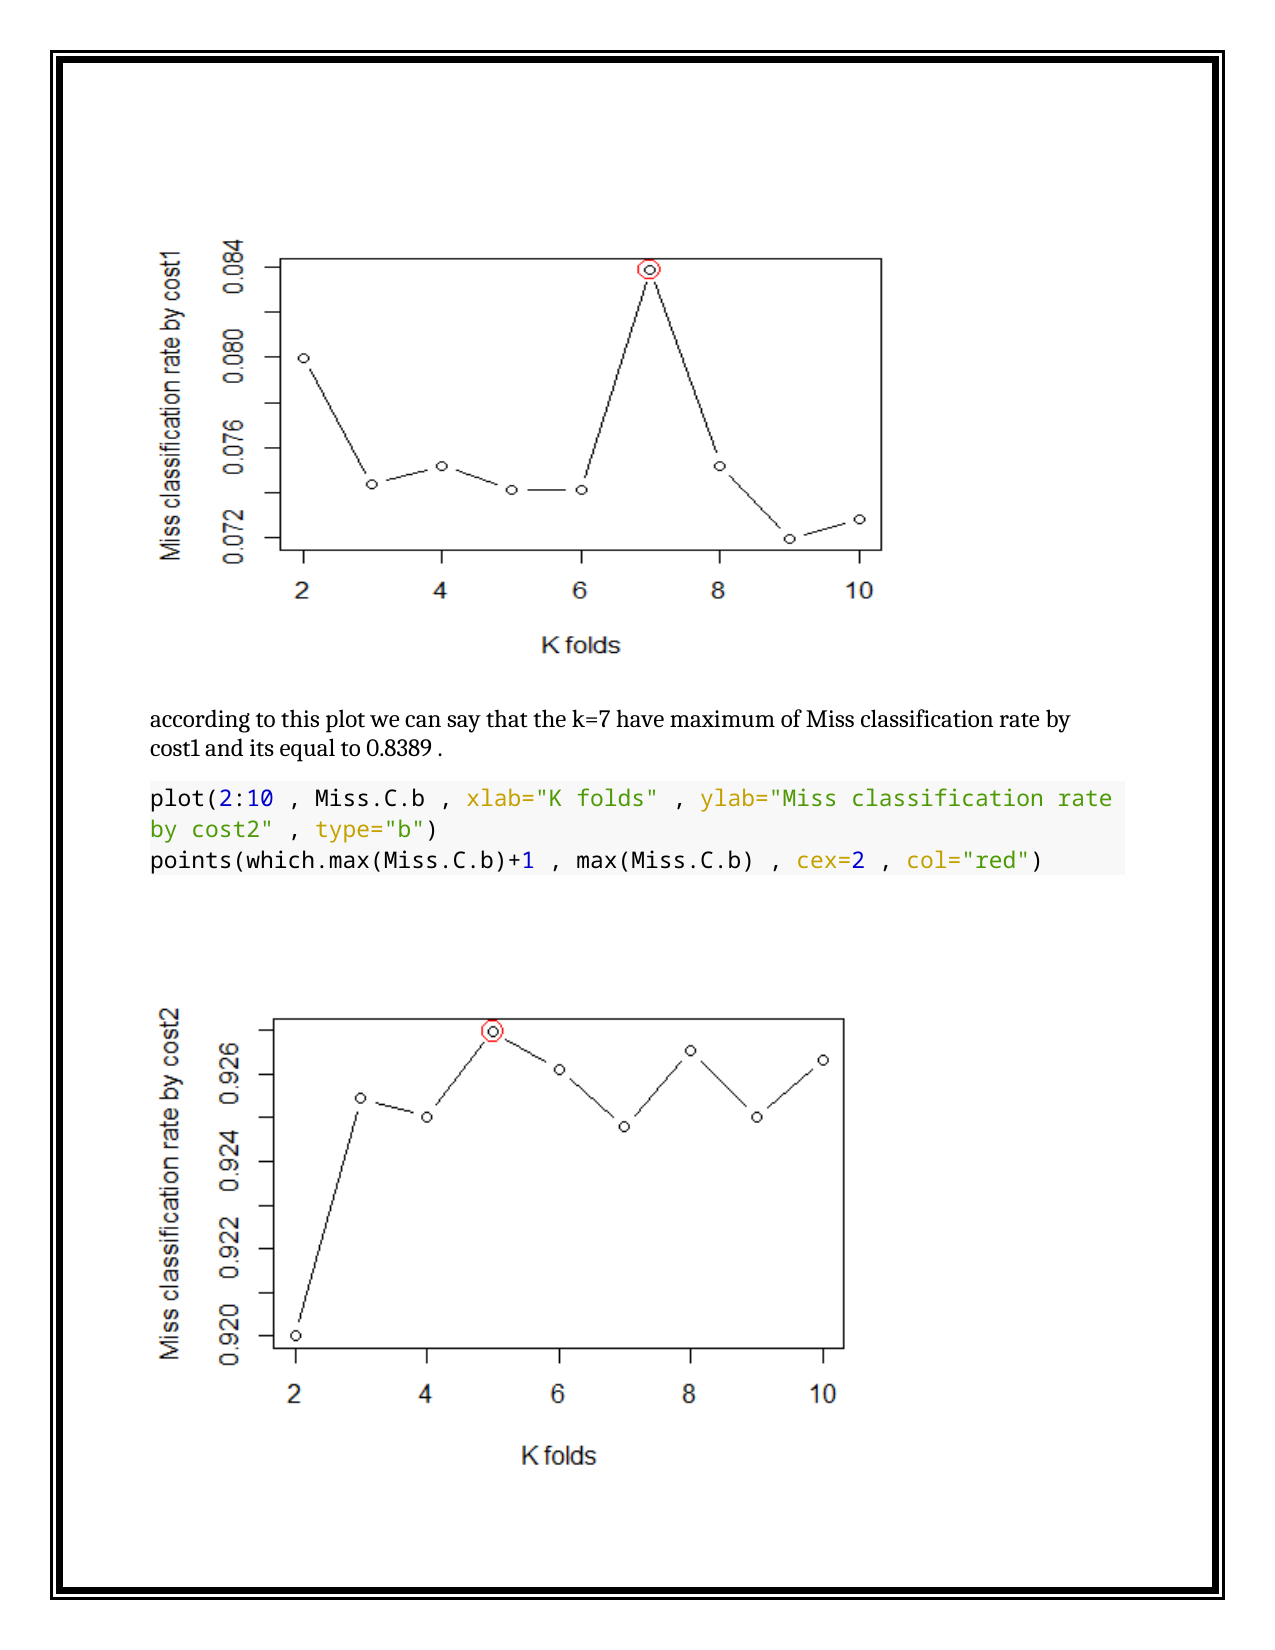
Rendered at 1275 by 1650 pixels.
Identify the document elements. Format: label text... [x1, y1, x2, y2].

text plot(2:10 , Miss.C.b , xlab="K folds" , ylab="Miss classification rate by cost2" , type="b") points(which.max(Miss.C.b)+1 , max(Miss.C.b) , cex=2 , col="red") [439, 781, 1125, 875]
picture [150, 150, 949, 687]
picture [150, 896, 908, 1503]
text according to this plot we can say that the k=7 have maximum of Miss classification rate by cost1 and its equal to 0.8389 . [150, 705, 1125, 763]
